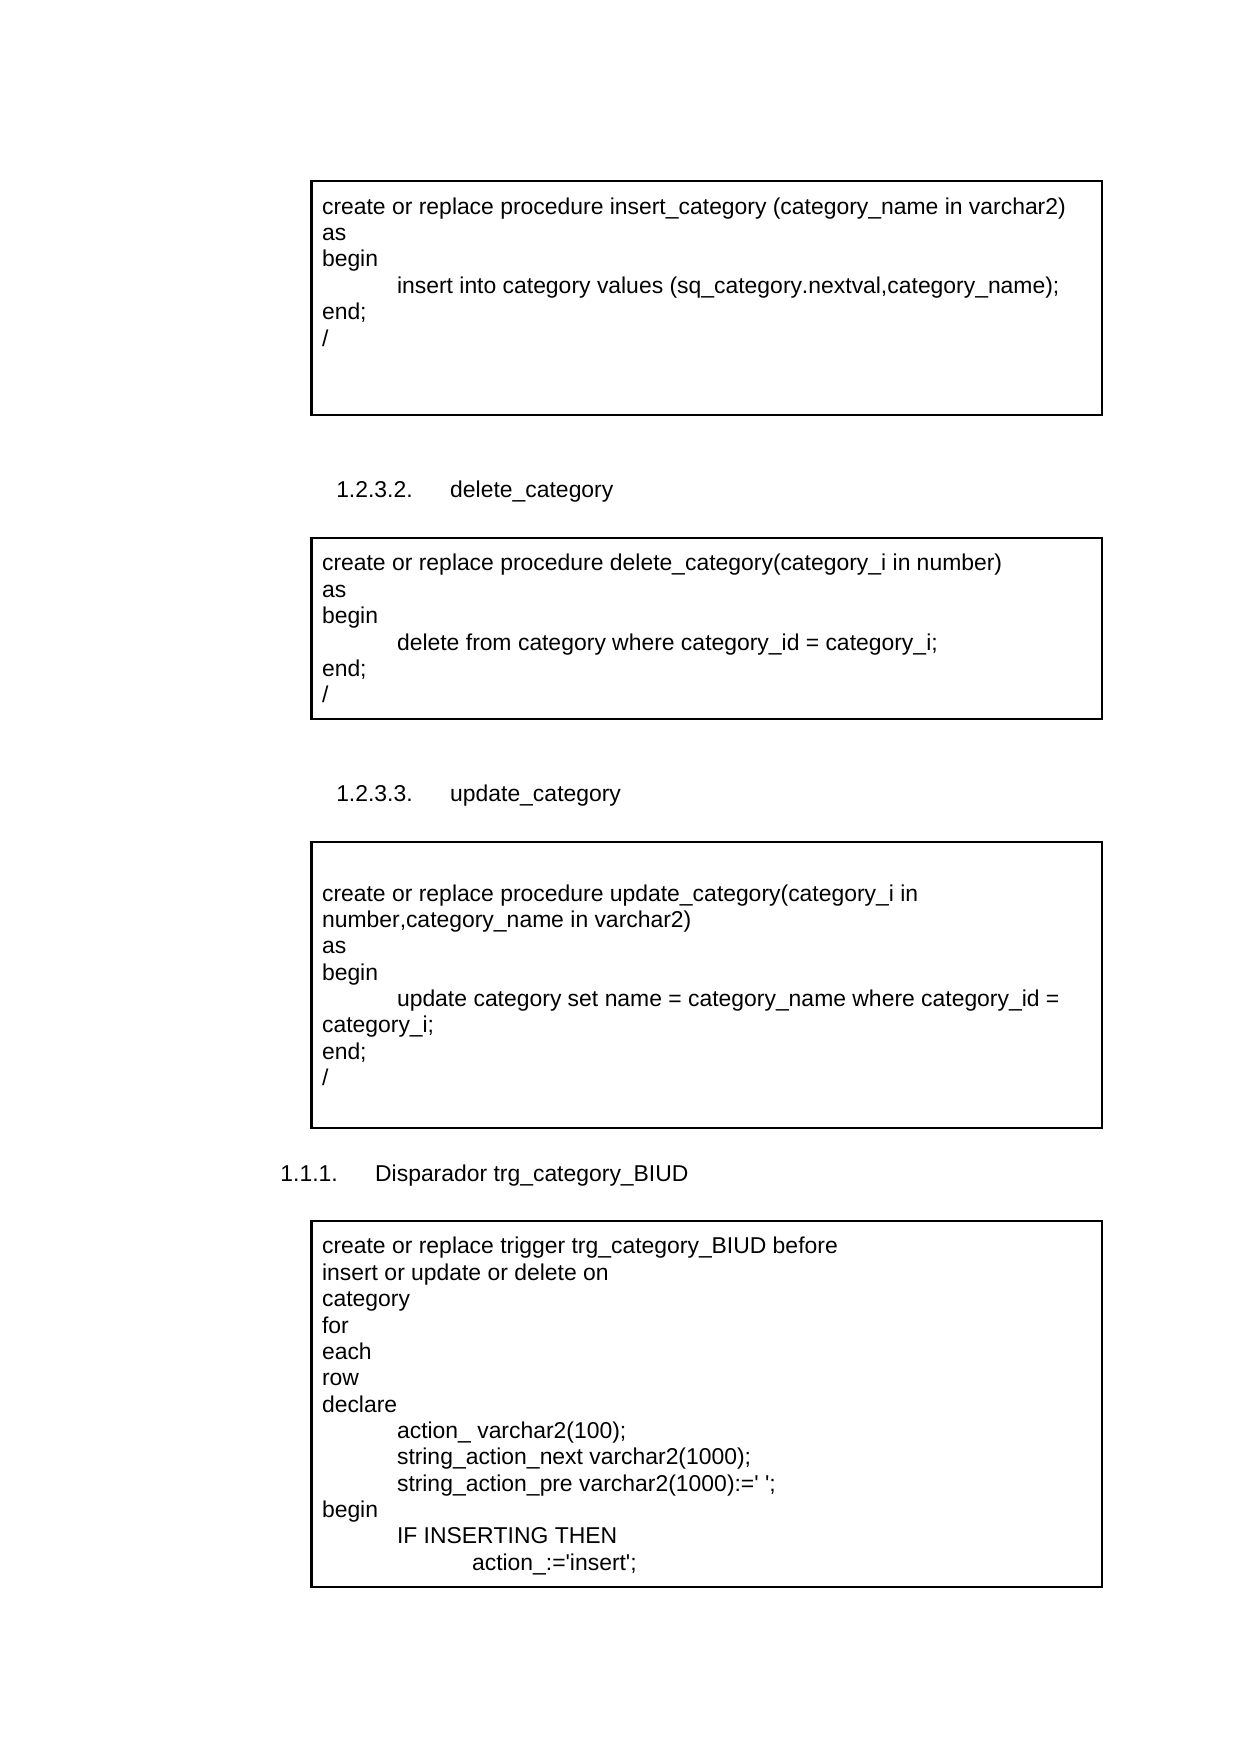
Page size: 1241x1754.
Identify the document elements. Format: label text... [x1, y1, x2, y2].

list Disparador trg_category_BIUD [337, 1159, 1090, 1186]
list delete_category [412, 476, 1090, 503]
list update_category [412, 780, 1090, 807]
table_header create or replace procedure insert_category (category_name in varchar2) as begin insert into category values (sq_category.nextval,category_name); end; / [313, 182, 1101, 414]
table_header create or replace procedure update_category(category_i in number,category_name in varchar2) as begin update category set name = category_name where category_id = category_i; end; / [313, 843, 1101, 1127]
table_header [313, 1222, 1101, 1586]
table_header create or replace procedure delete_category(category_i in number) as begin delete from category where category_id = category_i; end; / [313, 539, 1101, 718]
